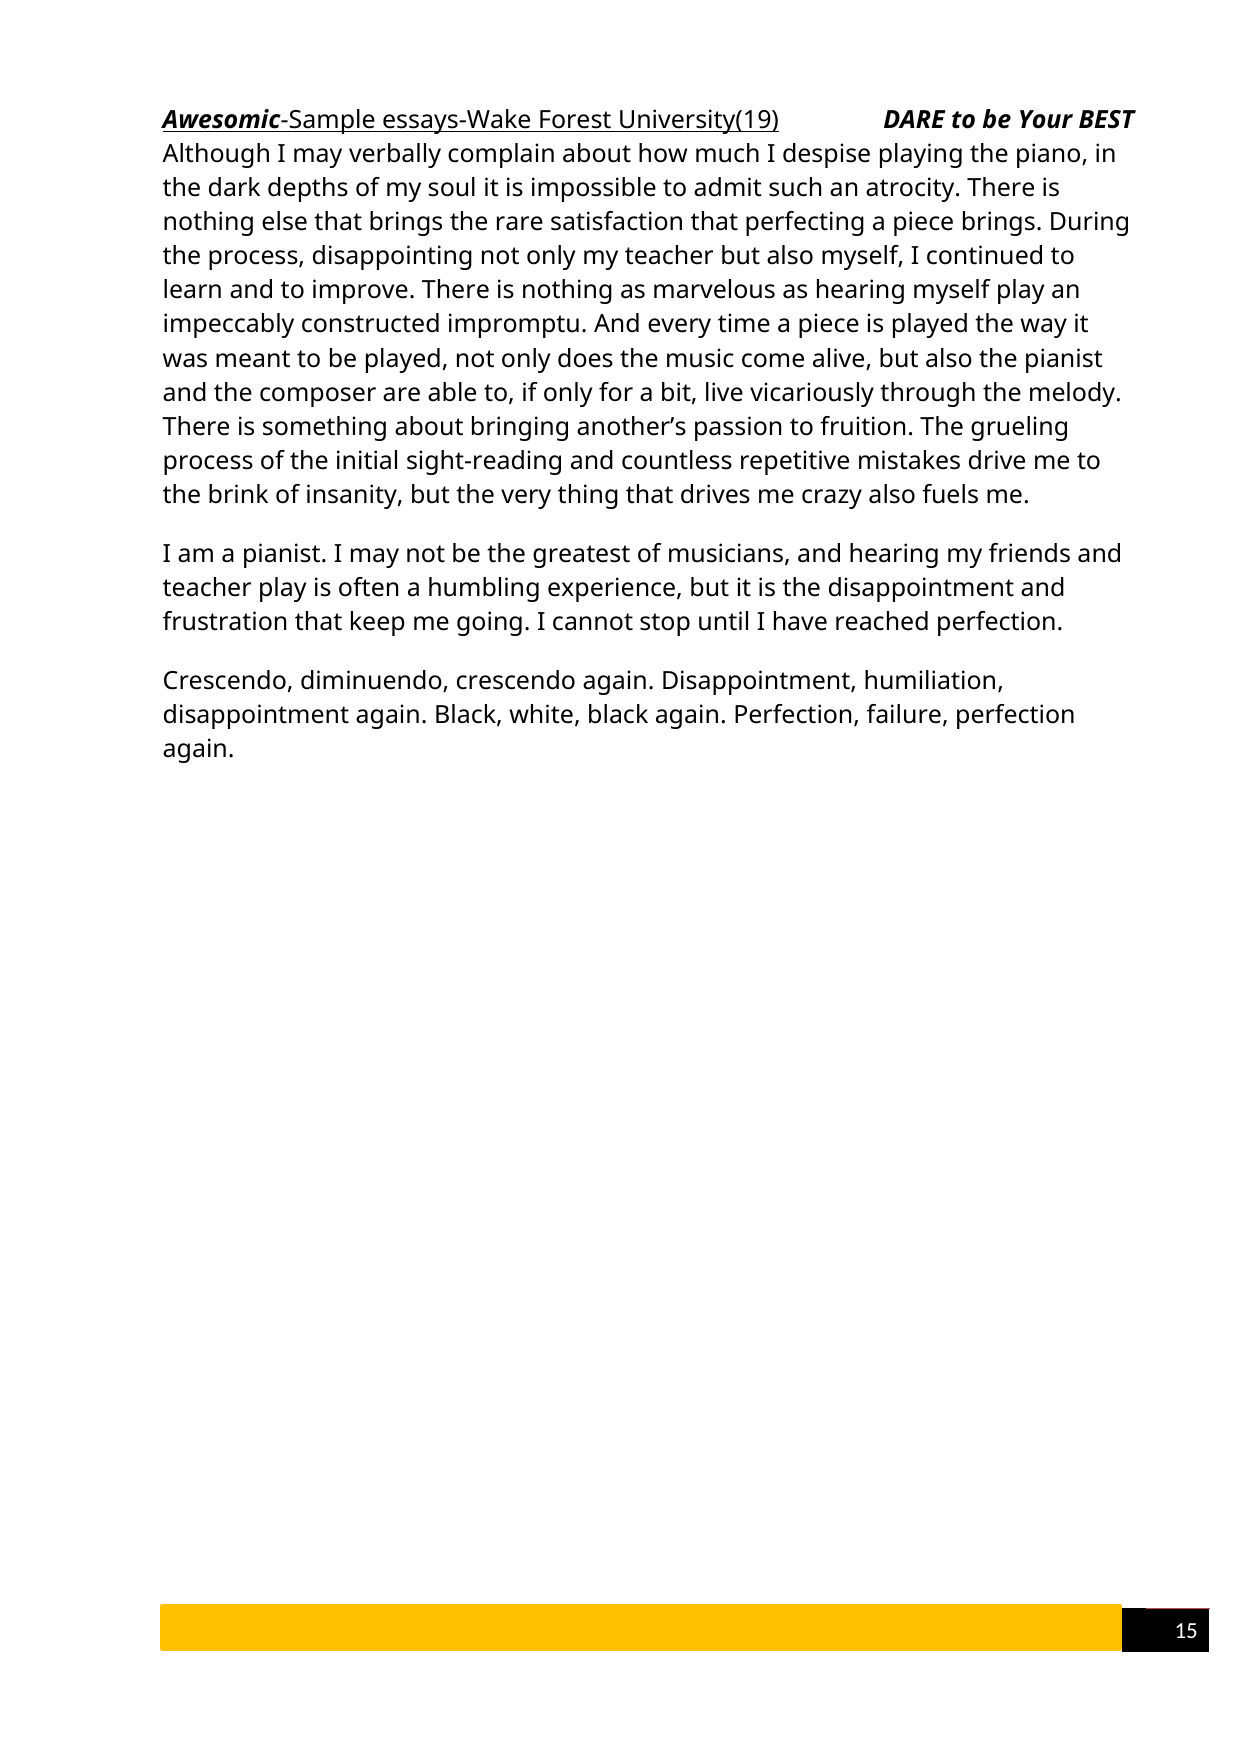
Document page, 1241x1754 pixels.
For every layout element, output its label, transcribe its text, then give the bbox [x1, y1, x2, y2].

text Crescendo, diminuendo, crescendo again. Disappointment, humiliation, disappointment again. Black, white, black again. Perfection, failure, perfection again. [162, 663, 1137, 765]
text I am a pianist. I may not be the greatest of musicians, and hearing my friends and teacher play is often a humbling experience, but it is the disappointment and frustration that keep me going. I cannot stop until I have reached perfection. [162, 536, 1137, 638]
text Although I may verbally complain about how much I despise playing the piano, in the dark depths of my soul it is impossible to admit such an atrocity. There is nothing else that brings the rare satisfaction that perfecting a piece brings. During the process, disappointing not only my teacher but also myself, I continued to learn and to improve. There is nothing as marvelous as hearing myself play an impeccably constructed impromptu. And every time a piece is played the way it was meant to be played, not only does the music come alive, but also the pianist and the composer are able to, if only for a bit, live vicariously through the melody. There is something about bringing another’s passion to fruition. The grueling process of the initial sight-reading and countless repetitive mistakes drive me to the brink of insanity, but the very thing that drives me crazy also fuels me. [162, 136, 1137, 511]
